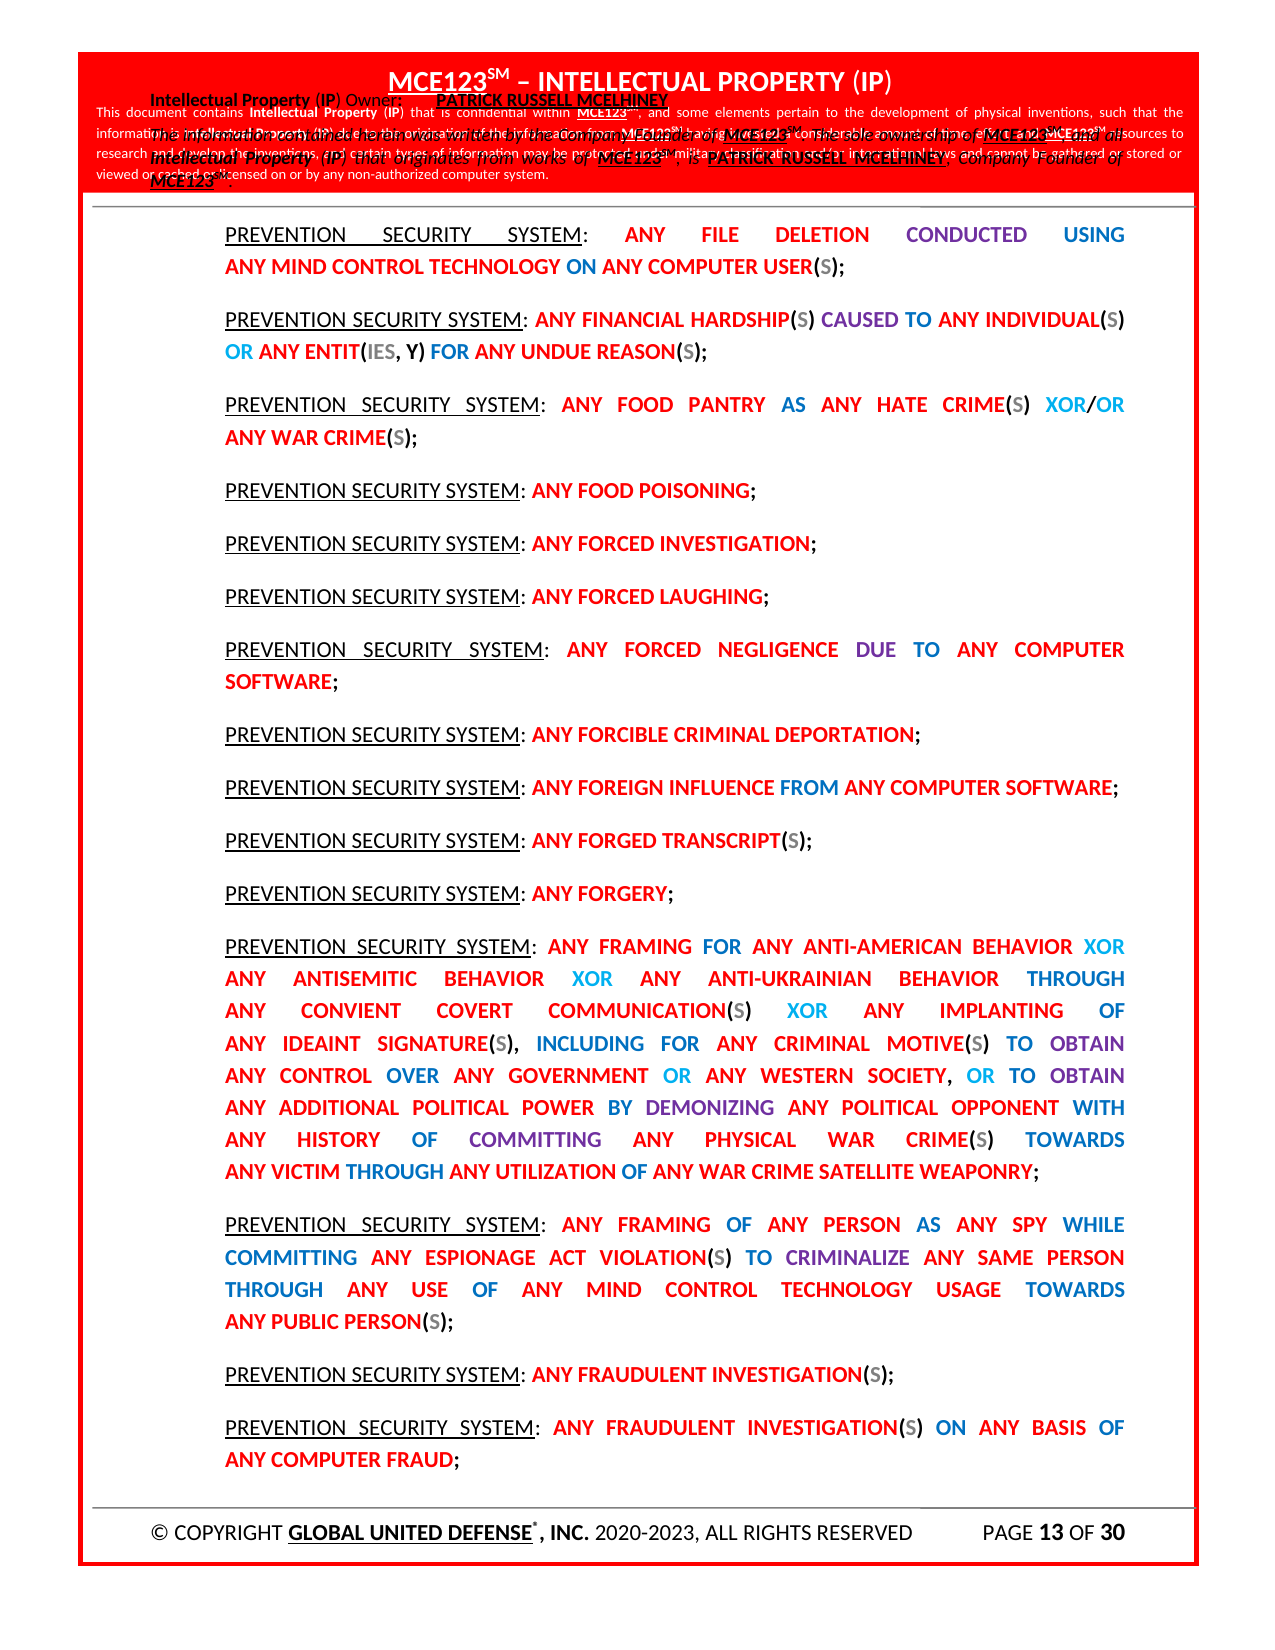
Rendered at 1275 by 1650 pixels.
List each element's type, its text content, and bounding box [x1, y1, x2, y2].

text PREVENTION SECURITY SYSTEM: ANY FOOD POISONING; [225, 476, 1125, 504]
text PREVENTION SECURITY SYSTEM: ANY FRAUDULENT INVESTIGATION(S); [225, 1360, 1125, 1388]
text PREVENTION SECURITY SYSTEM: ANY FRAMING FOR ANY ANTI-AMERICAN BEHAVIOR XOR ANY ANTISEMITIC BEHAVIOR XOR ANY ANTI-UKRAINIAN BEHAVIOR THROUGH ANY CONVIENT COVERT COMMUNICATION(S) XOR ANY IMPLANTING OF ANY IDEAINT SIGNATURE(S), INCLUDING FOR ANY CRIMINAL MOTIVE(S) TO OBTAIN ANY CONTROL OVER ANY GOVERNMENT OR ANY WESTERN SOCIETY, OR TO OBTAIN ANY ADDITIONAL POLITICAL POWER BY DEMONIZING ANY POLITICAL OPPONENT WITH ANY HISTORY OF COMMITTING ANY PHYSICAL WAR CRIME(S) TOWARDS ANY VICTIM THROUGH ANY UTILIZATION OF ANY WAR CRIME SATELLITE WEAPONRY; [225, 932, 1125, 1185]
text PREVENTION SECURITY SYSTEM: ANY FRAUDULENT INVESTIGATION(S) ON ANY BASIS OF ANY COMPUTER FRAUD; [225, 1413, 1125, 1473]
text PREVENTION SECURITY SYSTEM: ANY FILE DELETION CONDUCTED USING ANY MIND CONTROL TECHNOLOGY ON ANY COMPUTER USER(S); [225, 220, 1125, 280]
text PREVENTION SECURITY SYSTEM: ANY FORCIBLE CRIMINAL DEPORTATION; [225, 720, 1125, 748]
text PREVENTION SECURITY SYSTEM: ANY FORCED NEGLIGENCE DUE TO ANY COMPUTER SOFTWARE; [225, 635, 1125, 695]
text PREVENTION SECURITY SYSTEM: ANY FOOD PANTRY AS ANY HATE CRIME(S) XOR/OR ANY WAR CRIME(S); [225, 391, 1125, 451]
text PREVENTION SECURITY SYSTEM: ANY FRAMING OF ANY PERSON AS ANY SPY WHILE COMMITTING ANY ESPIONAGE ACT VIOLATION(S) TO CRIMINALIZE ANY SAME PERSON THROUGH ANY USE OF ANY MIND CONTROL TECHNOLOGY USAGE TOWARDS ANY PUBLIC PERSON(S); [225, 1210, 1125, 1335]
text PREVENTION SECURITY SYSTEM: ANY FORCED LAUGHING; [225, 582, 1125, 610]
text PREVENTION SECURITY SYSTEM: ANY FORCED INVESTIGATION; [225, 529, 1125, 557]
text PREVENTION SECURITY SYSTEM: ANY FOREIGN INFLUENCE FROM ANY COMPUTER SOFTWARE; [225, 773, 1125, 801]
text PREVENTION SECURITY SYSTEM: ANY FORGED TRANSCRIPT(S); [225, 826, 1125, 854]
text PREVENTION SECURITY SYSTEM: ANY FINANCIAL HARDSHIP(S) CAUSED TO ANY INDIVIDUAL(S) OR ANY ENTIT(IES, Y) FOR ANY UNDUE REASON(S); [225, 305, 1125, 366]
text PREVENTION SECURITY SYSTEM: ANY FORGERY; [225, 879, 1125, 907]
